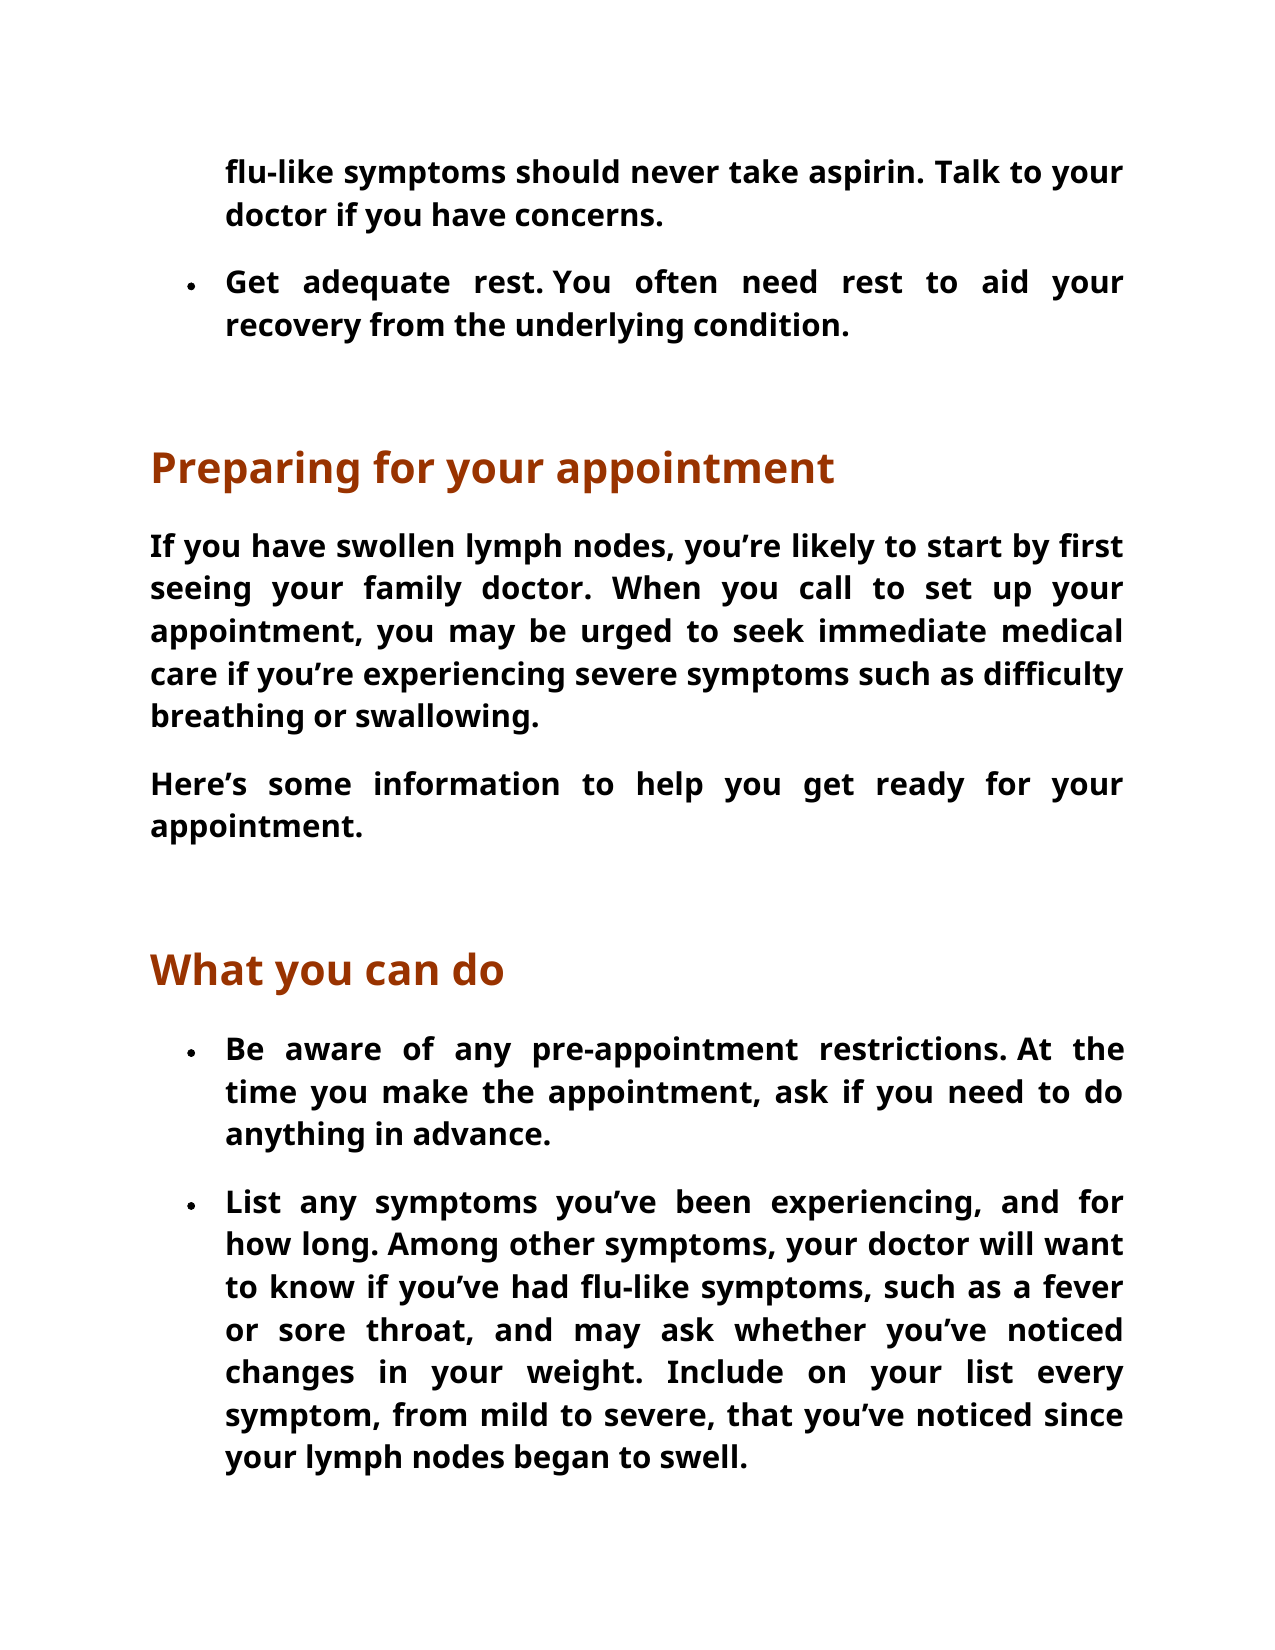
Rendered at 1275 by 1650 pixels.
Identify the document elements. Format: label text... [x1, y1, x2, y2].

text If you have swollen lymph nodes, you’re likely to start by first seeing your family doctor. When you call to set up your appointment, you may be urged to seek immediate medical care if you’re experiencing severe symptoms such as difficulty breathing or swallowing. [150, 524, 1125, 737]
list Be aware of any pre-appointment restrictions. At the time you make the appointment, ask if you need to do anything in advance. [187, 1027, 1125, 1155]
text Here’s some information to help you get ready for your appointment. [150, 762, 1125, 847]
text What you can do [150, 939, 1125, 998]
list Get adequate rest. You often need rest to aid your recovery from the underlying condition. [187, 260, 1125, 345]
text Preparing for your appointment [150, 438, 1125, 496]
list List any symptoms you’ve been experiencing, and for how long. Among other symptoms, your doctor will want to know if you’ve had flu-like symptoms, such as a fever or sore throat, and may ask whether you’ve noticed changes in your weight. Include on your list every symptom, from mild to severe, that you’ve noticed since your lymph nodes began to swell. [187, 1180, 1125, 1478]
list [187, 150, 1125, 235]
